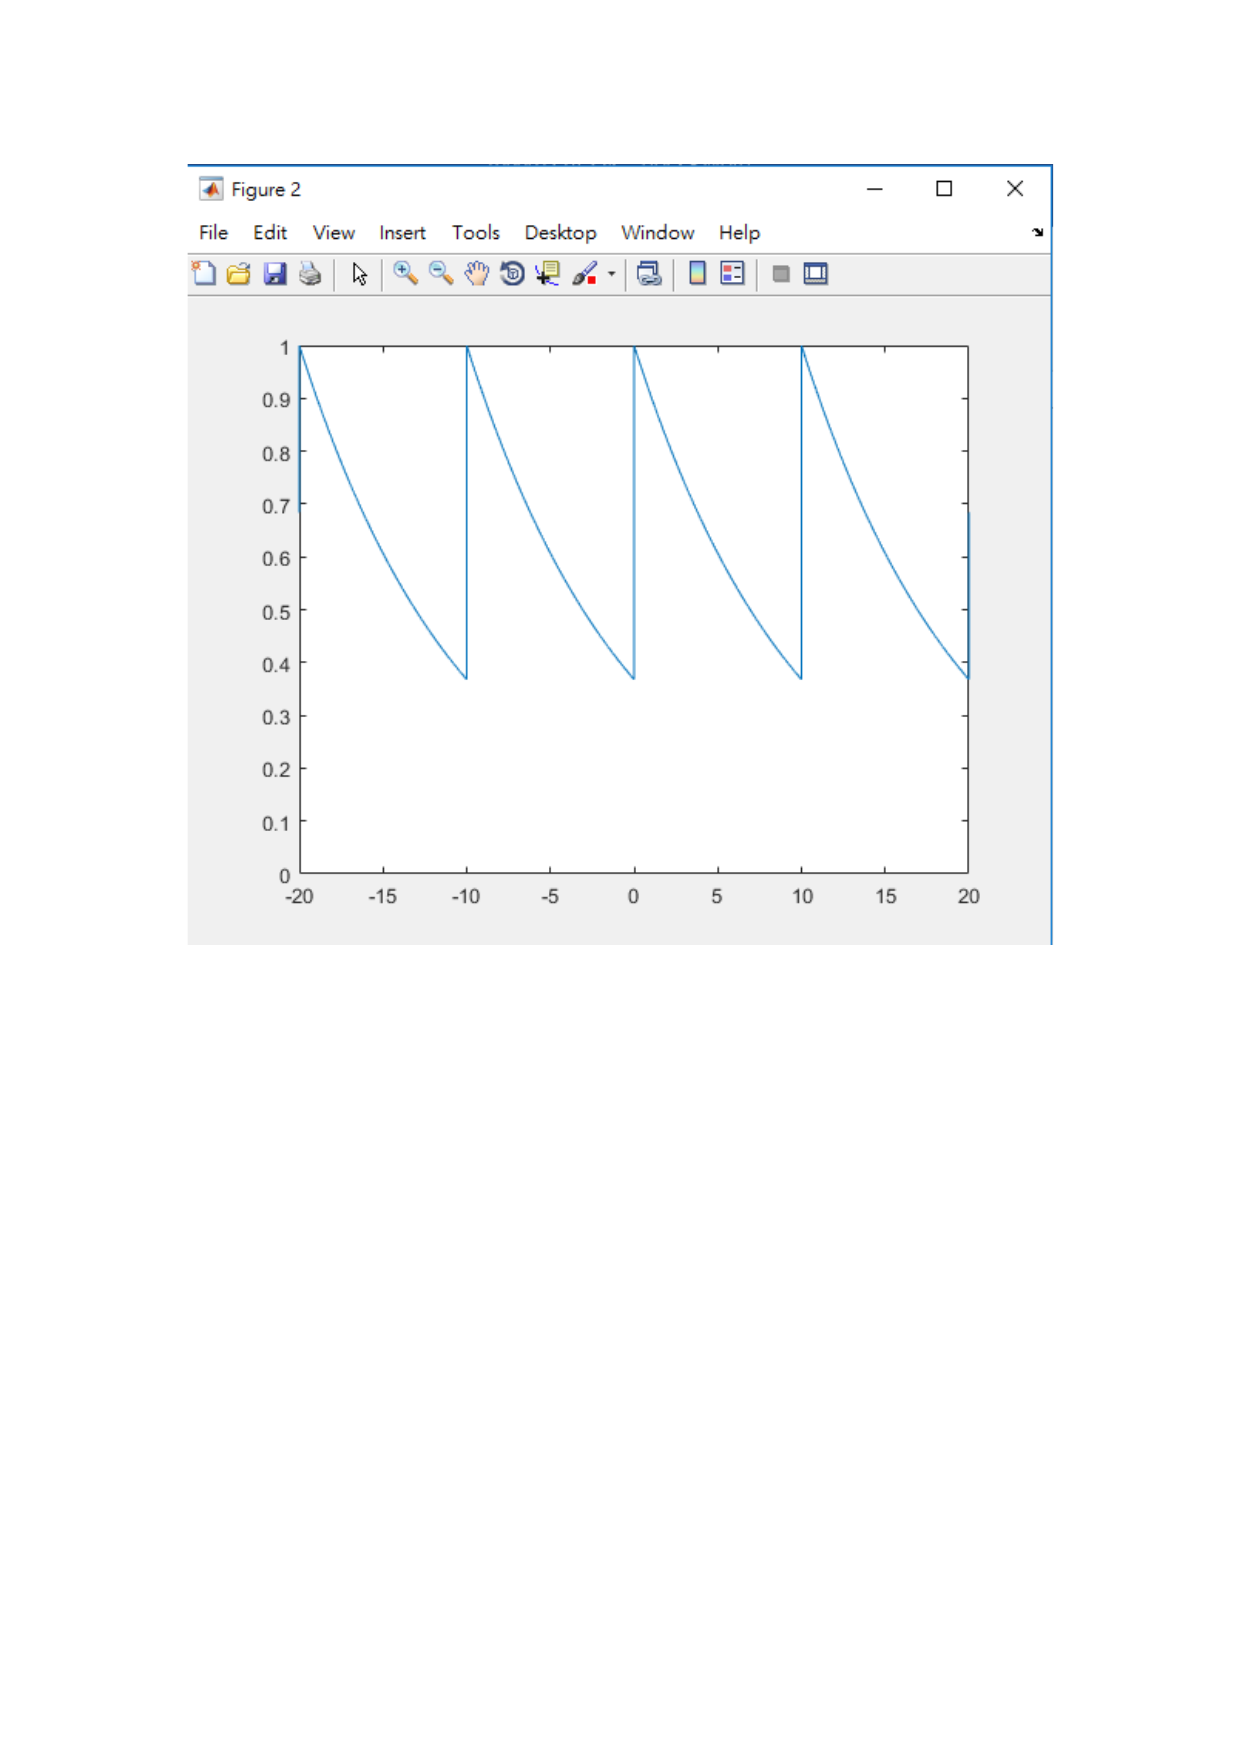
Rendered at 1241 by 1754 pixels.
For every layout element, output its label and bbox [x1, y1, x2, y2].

picture [187, 164, 1054, 945]
